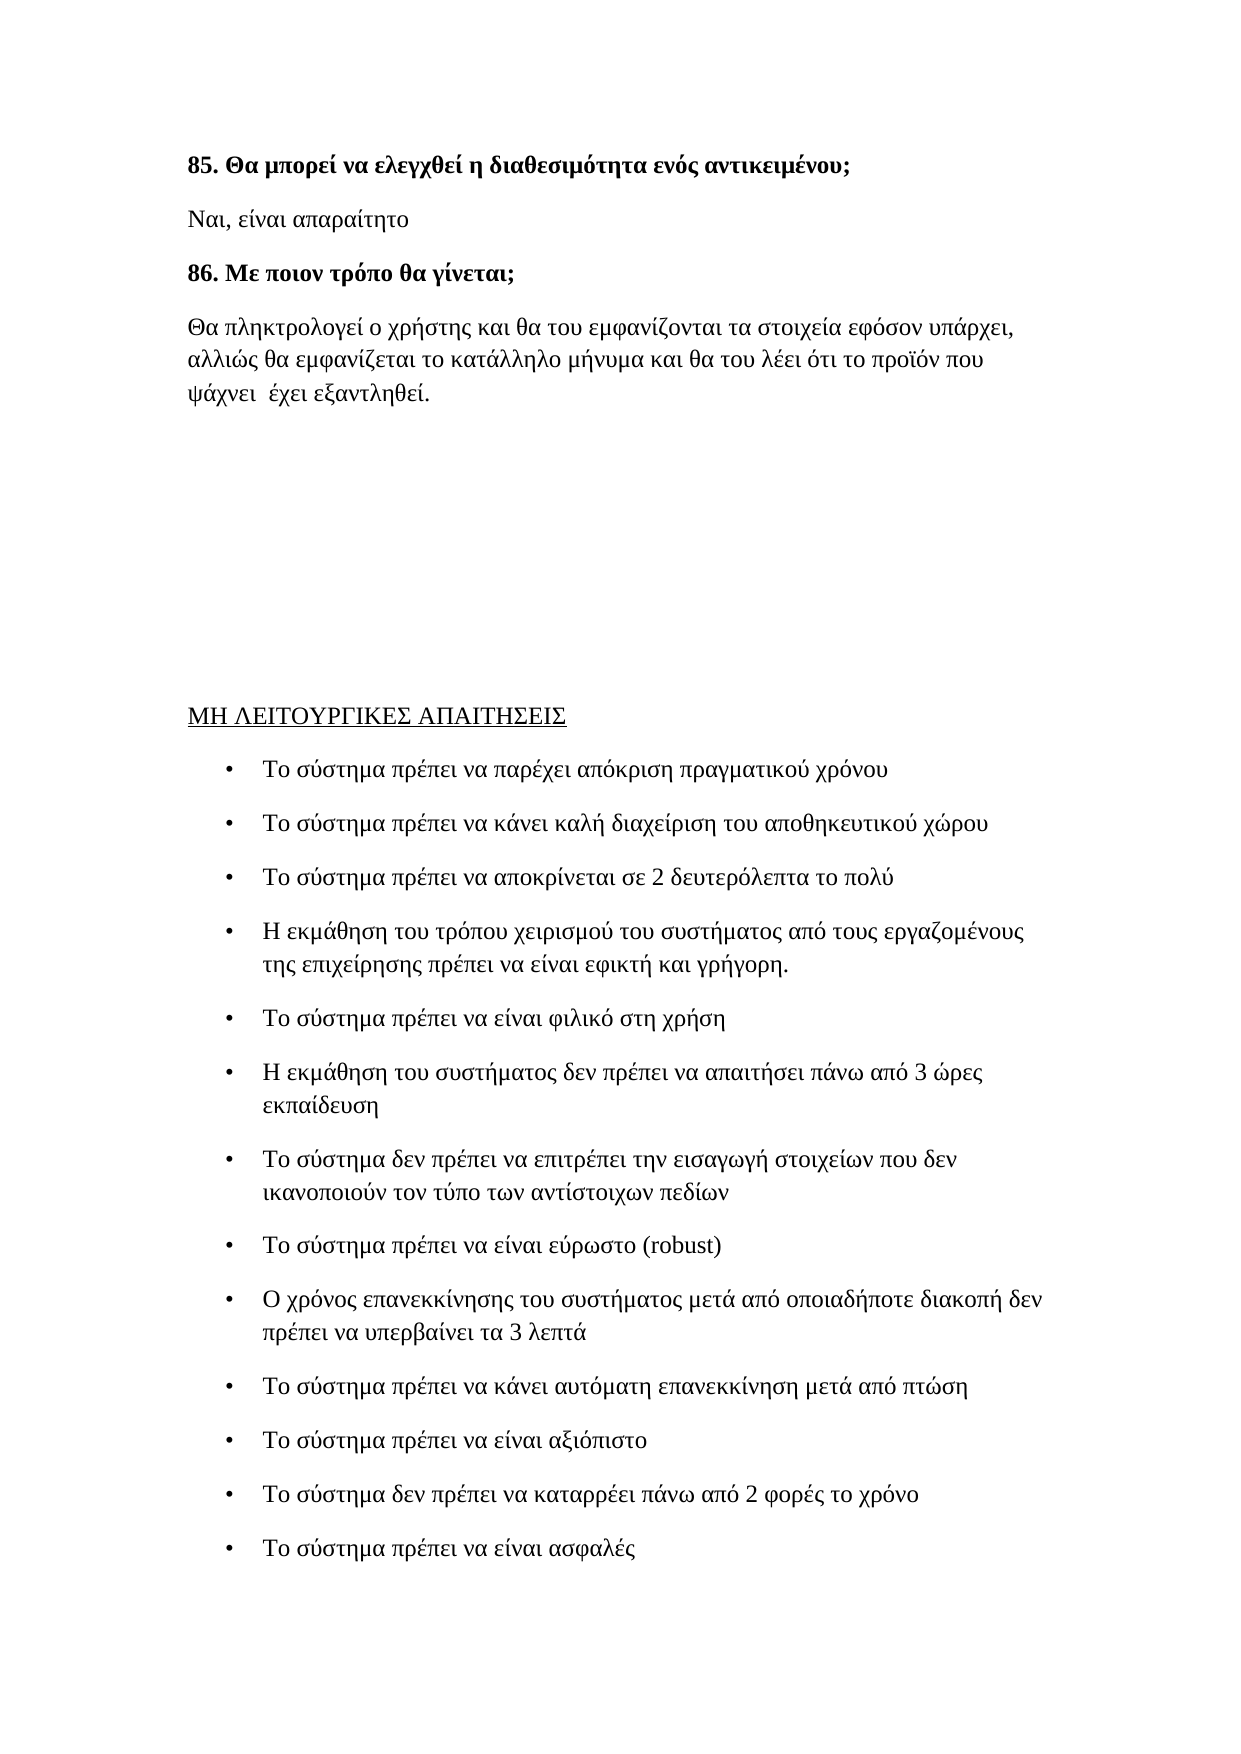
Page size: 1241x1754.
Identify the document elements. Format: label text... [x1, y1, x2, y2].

list Η εκμάθηση του συστήματος δεν πρέπει να απαιτήσει πάνω από 3 ώρες εκπαίδευση [225, 1057, 1053, 1119]
list Το σύστημα πρέπει να είναι αξιόπιστο [225, 1425, 1053, 1454]
text ΜΗ ΛΕΙΤΟΥΡΓΙΚΕΣ ΑΠΑΙΤΗΣΕΙΣ [187, 701, 1053, 729]
text 86. Με ποιον τρόπο θα γίνεται; [187, 258, 1053, 286]
list Το σύστημα πρέπει να είναι εύρωστο (robust) [225, 1231, 1053, 1259]
list Το σύστημα δεν πρέπει να καταρρέει πάνω από 2 φορές το χρόνο [225, 1479, 1053, 1508]
list Το σύστημα πρέπει να κάνει αυτόματη επανεκκίνηση μετά από πτώση [225, 1371, 1053, 1400]
text Θα πληκτρολογεί ο χρήστης και θα του εμφανίζονται τα στοιχεία εφόσον υπάρχει, αλλιώς θα εμφανίζεται το κατάλληλο μήνυμα και θα του λέει ότι το προϊόν που ψάχνει έχει εξαντληθεί. [187, 312, 1053, 406]
list Το σύστημα πρέπει να κάνει καλή διαχείριση του αποθηκευτικού χώρου [225, 808, 1053, 837]
list Το σύστημα δεν πρέπει να επιτρέπει την εισαγωγή στοιχείων που δεν ικανοποιούν τον τύπο των αντίστοιχων πεδίων [225, 1144, 1053, 1206]
list Το σύστημα πρέπει να αποκρίνεται σε 2 δευτερόλεπτα το πολύ [225, 862, 1053, 891]
list Η εκμάθηση του τρόπου χειρισμού του συστήματος από τους εργαζομένους της επιχείρησης πρέπει να είναι εφικτή και γρήγορη. [225, 916, 1053, 978]
list Το σύστημα πρέπει να είναι φιλικό στη χρήση [225, 1003, 1053, 1032]
text 85. Θα μπορεί να ελεγχθεί η διαθεσιμότητα ενός αντικειμένου; [187, 150, 1053, 179]
list Το σύστημα πρέπει να παρέχει απόκριση πραγματικού χρόνου [225, 754, 1053, 783]
list Το σύστημα πρέπει να είναι ασφαλές [225, 1533, 1053, 1562]
text Ναι, είναι απαραίτητο [187, 204, 1053, 233]
list Ο χρόνος επανεκκίνησης του συστήματος μετά από οποιαδήποτε διακοπή δεν πρέπει να υπερβαίνει τα 3 λεπτά [225, 1284, 1053, 1346]
